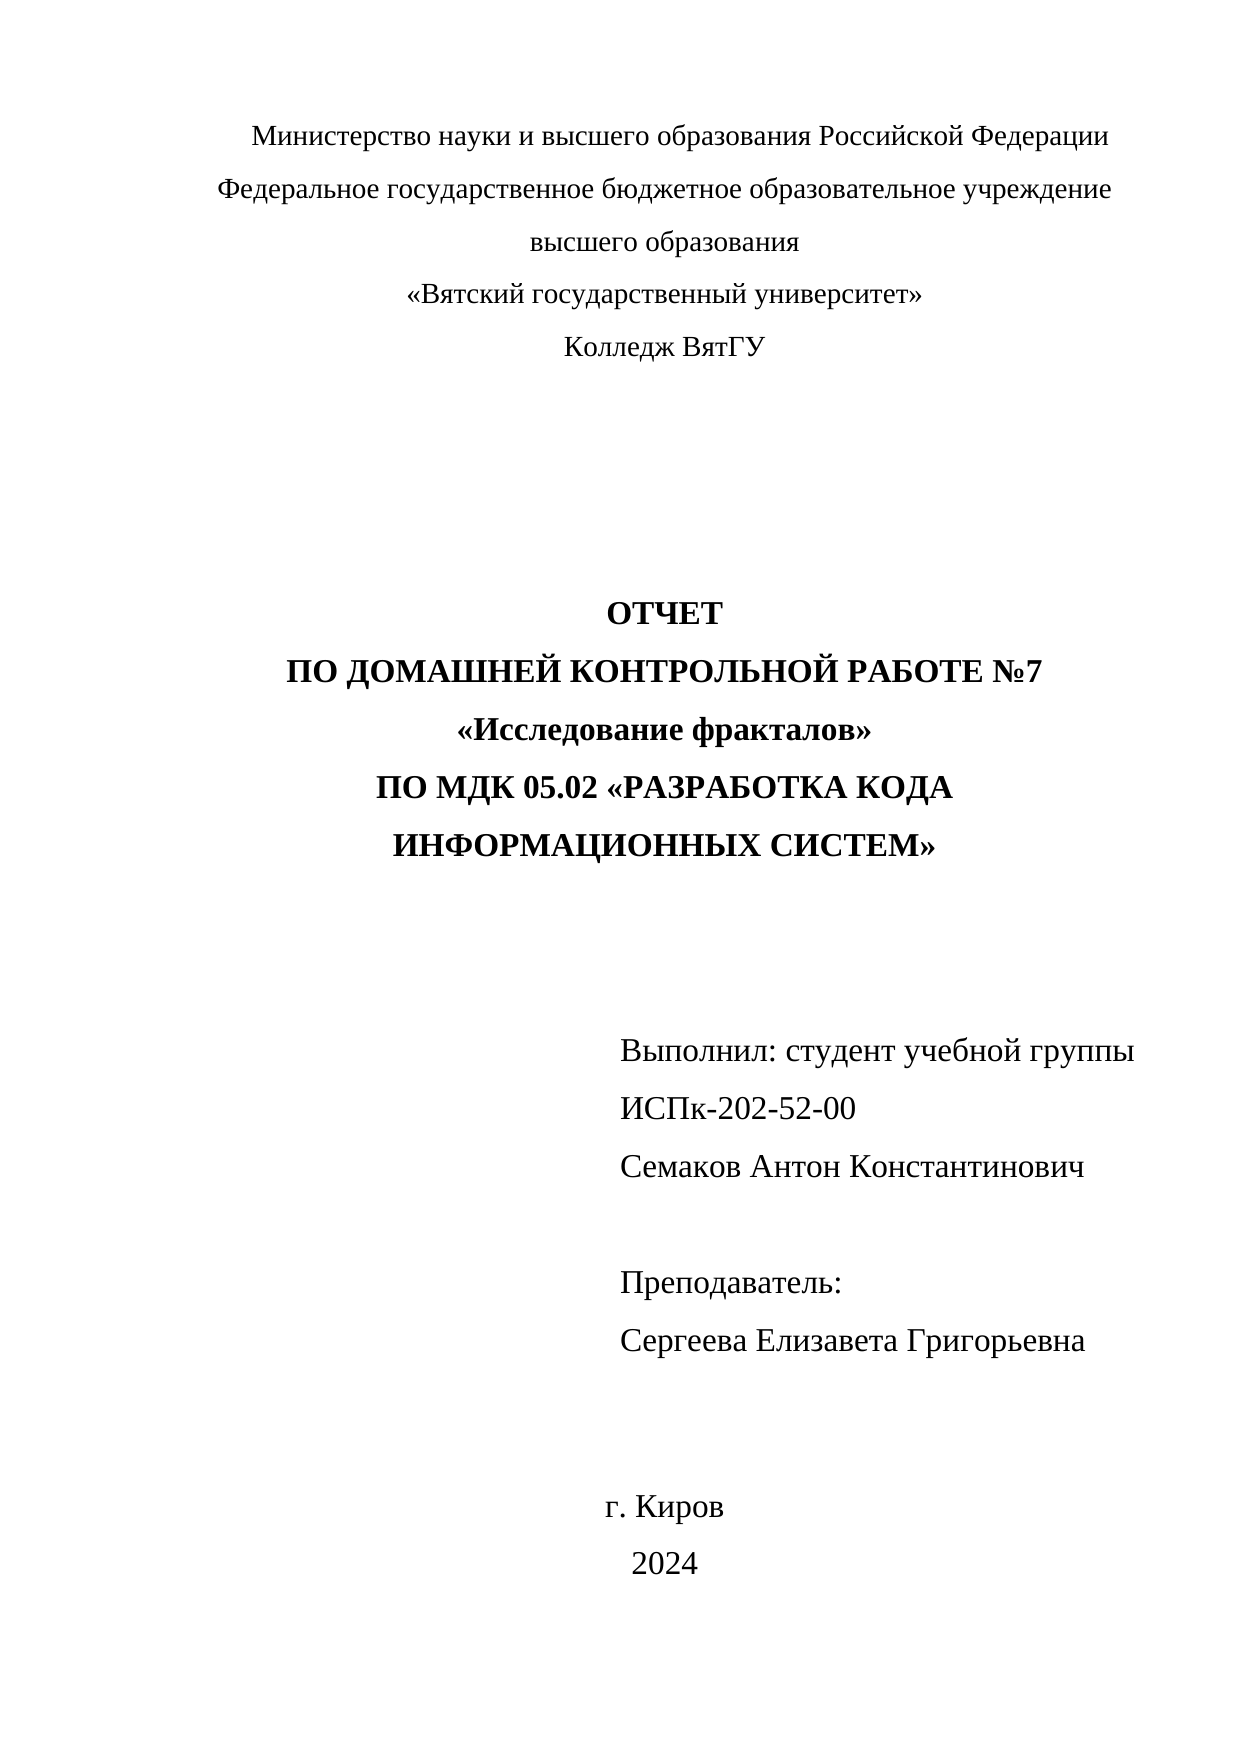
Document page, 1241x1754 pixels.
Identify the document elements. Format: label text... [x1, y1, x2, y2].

text Преподаватель: [620, 1263, 1152, 1301]
text Семаков Антон Константинович [620, 1147, 1152, 1185]
text «Вятский государственный университет» [177, 277, 1152, 310]
text ОТЧЕТ [177, 593, 1152, 632]
text высшего образования [177, 224, 1152, 257]
text ИНФОРМАЦИОННЫХ СИСТЕМ» [177, 826, 1152, 864]
text «Исследование фракталов» [177, 709, 1152, 748]
text Министерство науки и высшего образования Российской Федерации [177, 118, 1152, 152]
text г. Киров [177, 1486, 1152, 1524]
text ПО ДОМАШНЕЙ КОНТРОЛЬНОЙ РАБОТЕ №7 [177, 651, 1152, 690]
text ИСПк-202-52-00 [620, 1088, 1152, 1127]
text 2024 [177, 1543, 1152, 1582]
text Сергеева Елизавета Григорьевна [546, 1321, 1152, 1359]
text Федеральное государственное бюджетное образовательное учреждение [177, 171, 1152, 204]
text ПО МДК 05.02 «РАЗРАБОТКА КОДА [177, 767, 1152, 806]
text Колледж ВятГУ [177, 329, 1152, 363]
text Выполнил: студент учебной группы [620, 1031, 1152, 1069]
